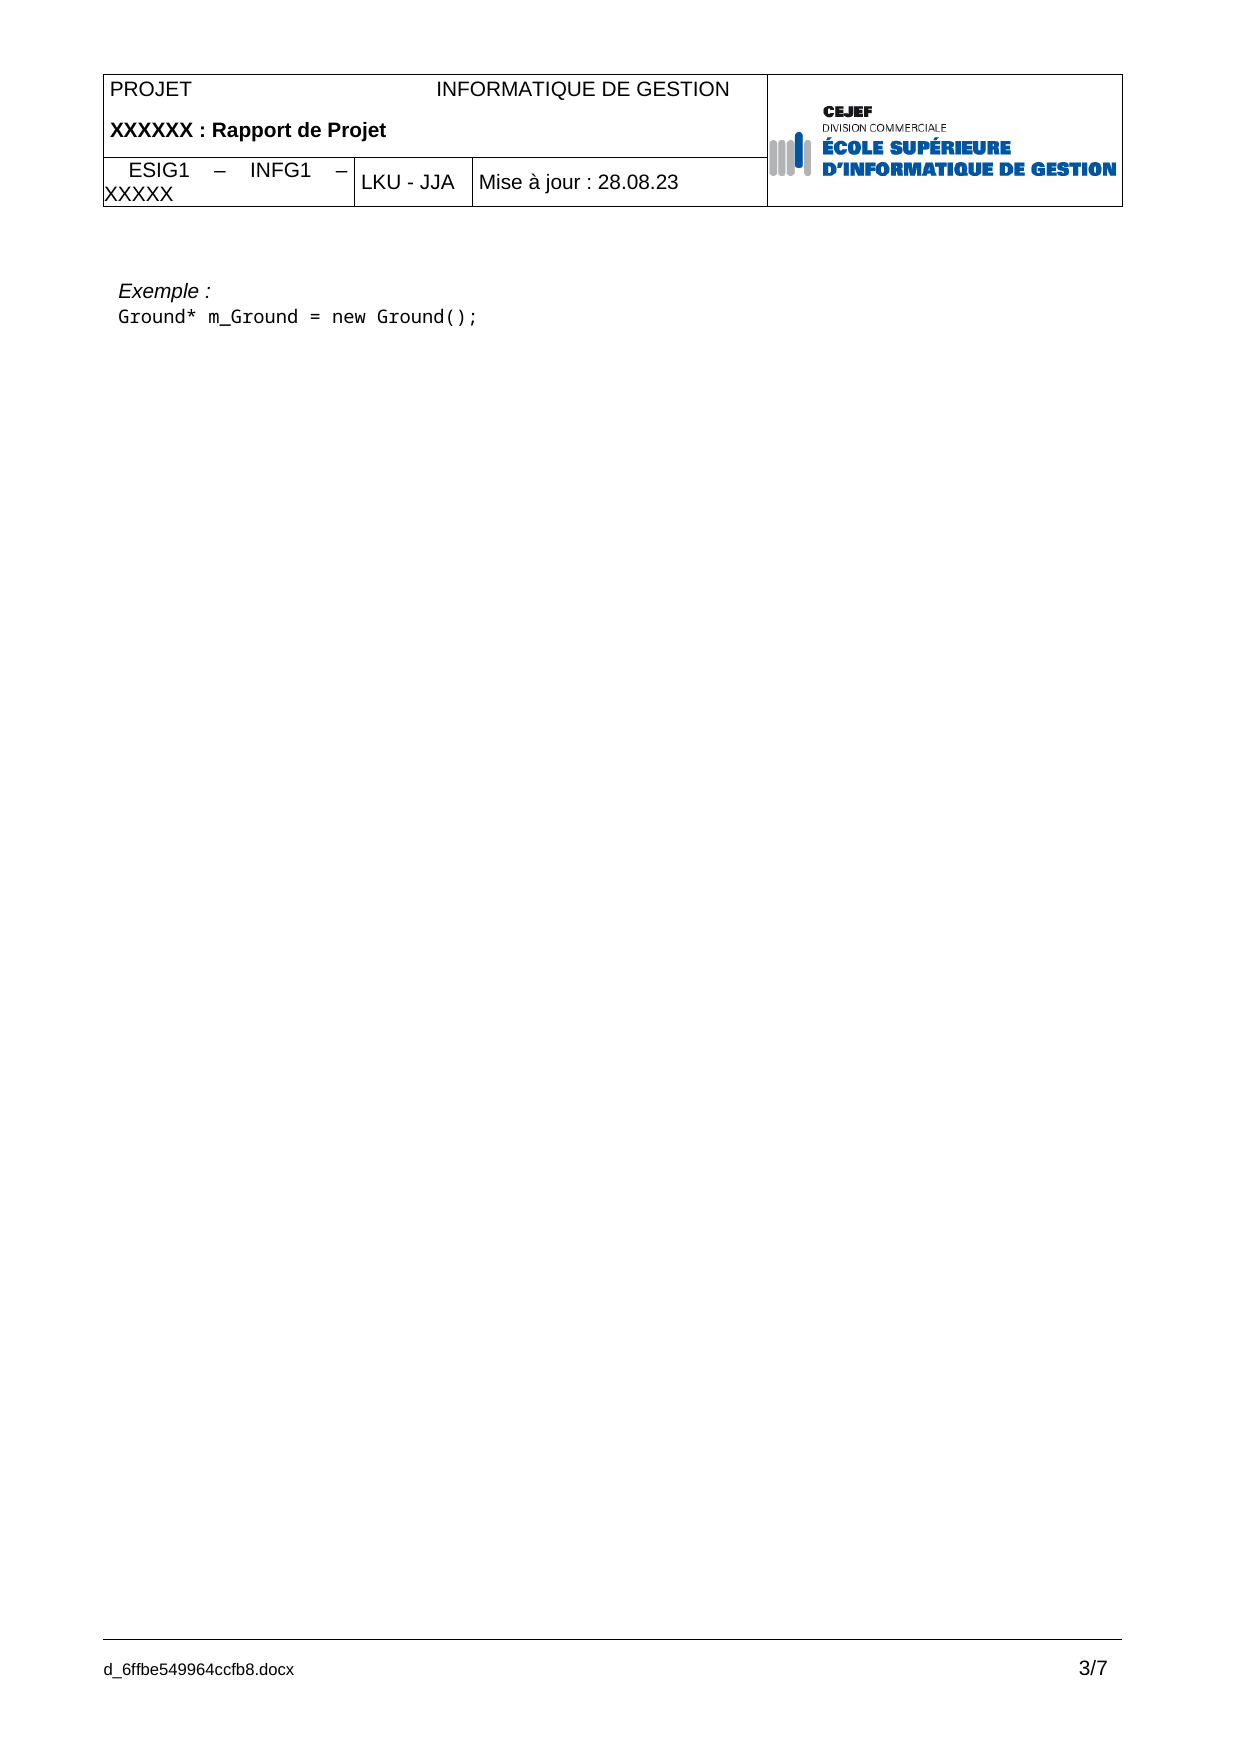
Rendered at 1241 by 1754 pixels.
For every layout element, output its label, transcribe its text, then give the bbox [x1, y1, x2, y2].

text Ground* m_Ground = new Ground(); [118, 303, 1122, 328]
text Exemple : [118, 279, 1122, 303]
picture [768, 102, 1117, 179]
